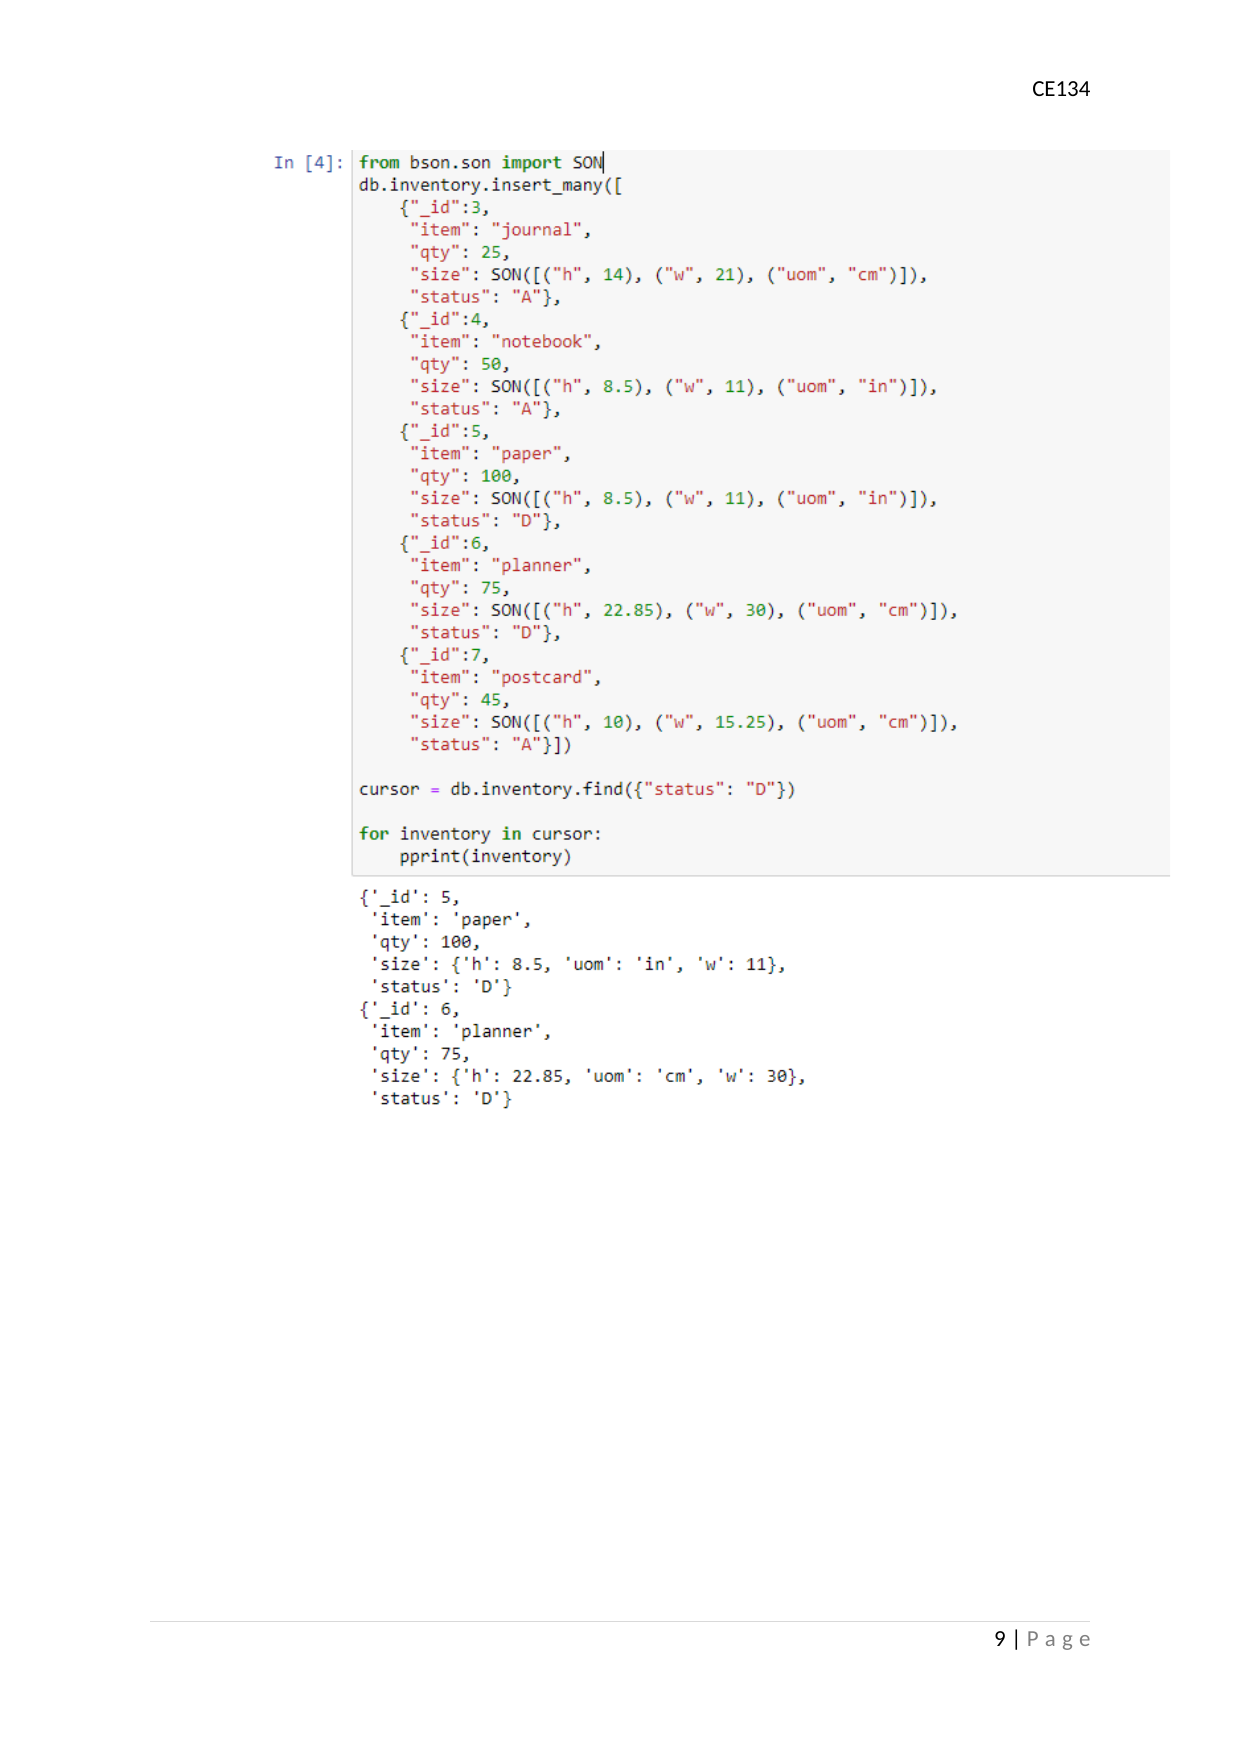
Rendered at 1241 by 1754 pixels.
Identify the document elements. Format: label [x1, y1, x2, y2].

picture [225, 150, 1171, 1113]
